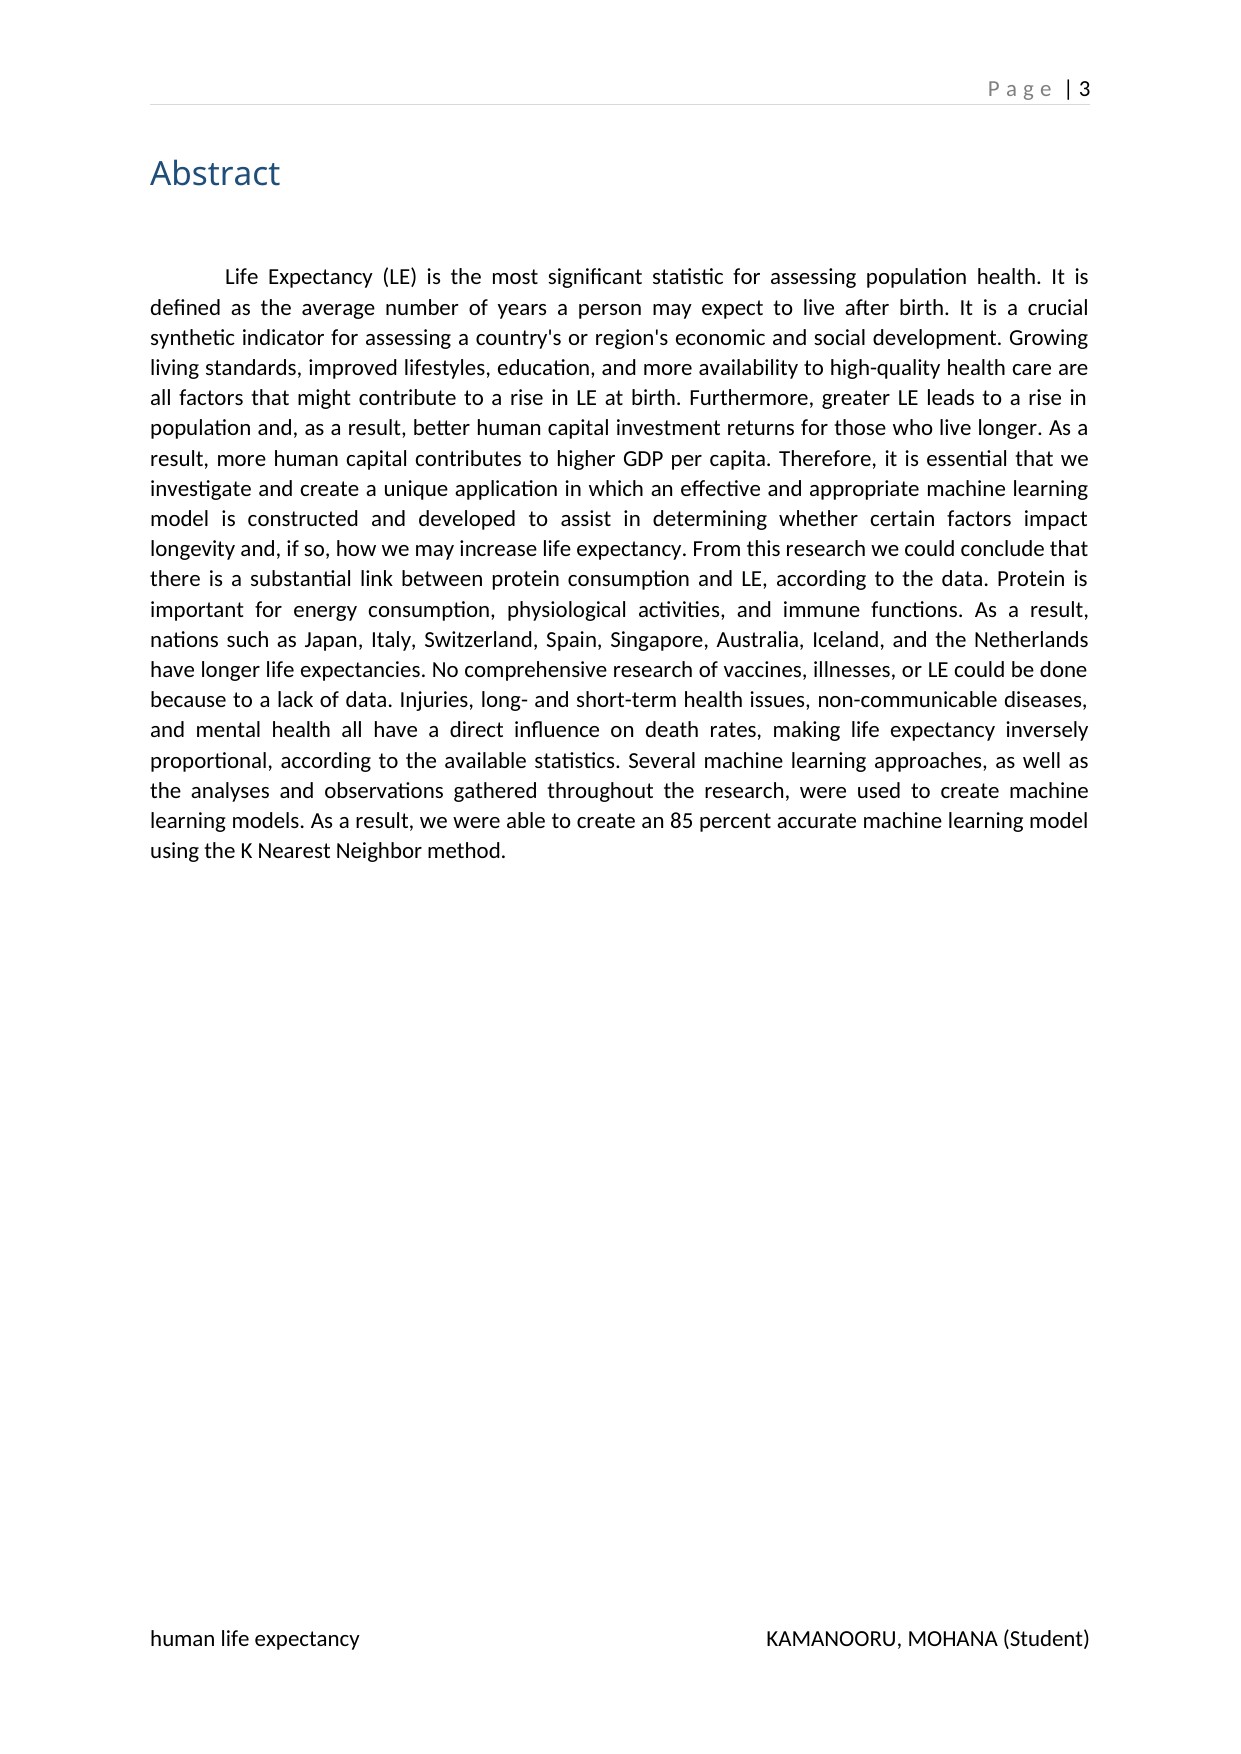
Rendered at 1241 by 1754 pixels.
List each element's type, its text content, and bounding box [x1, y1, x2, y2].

text Life Expectancy (LE) is the most significant statistic for assessing population health. It is defined as the average number of years a person may expect to live after birth. It is a crucial synthetic indicator for assessing a country's or region's economic and social development. Growing living standards, improved lifestyles, education, and more availability to high-quality health care are all factors that might contribute to a rise in LE at birth. Furthermore, greater LE leads to a rise in population and, as a result, better human capital investment returns for those who live longer. As a result, more human capital contributes to higher GDP per capita. Therefore, it is essential that we investigate and create a unique application in which an effective and appropriate machine learning model is constructed and developed to assist in determining whether certain factors impact longevity and, if so, how we may increase life expectancy. From this research we could conclude that there is a substantial link between protein consumption and LE, according to the data. Protein is important for energy consumption, physiological activities, and immune functions. As a result, nations such as Japan, Italy, Switzerland, Spain, Singapore, Australia, Iceland, and the Netherlands have longer life expectancies. No comprehensive research of vaccines, illnesses, or LE could be done because to a lack of data. Injuries, long- and short-term health issues, non-communicable diseases, and mental health all have a direct influence on death rates, making life expectancy inversely proportional, according to the available statistics. Several machine learning approaches, as well as the analyses and observations gathered throughout the research, were used to create machine learning models. As a result, we were able to create an 85 percent accurate machine learning model using the K Nearest Neighbor method. [150, 262, 1090, 864]
text Abstract [150, 150, 1090, 195]
